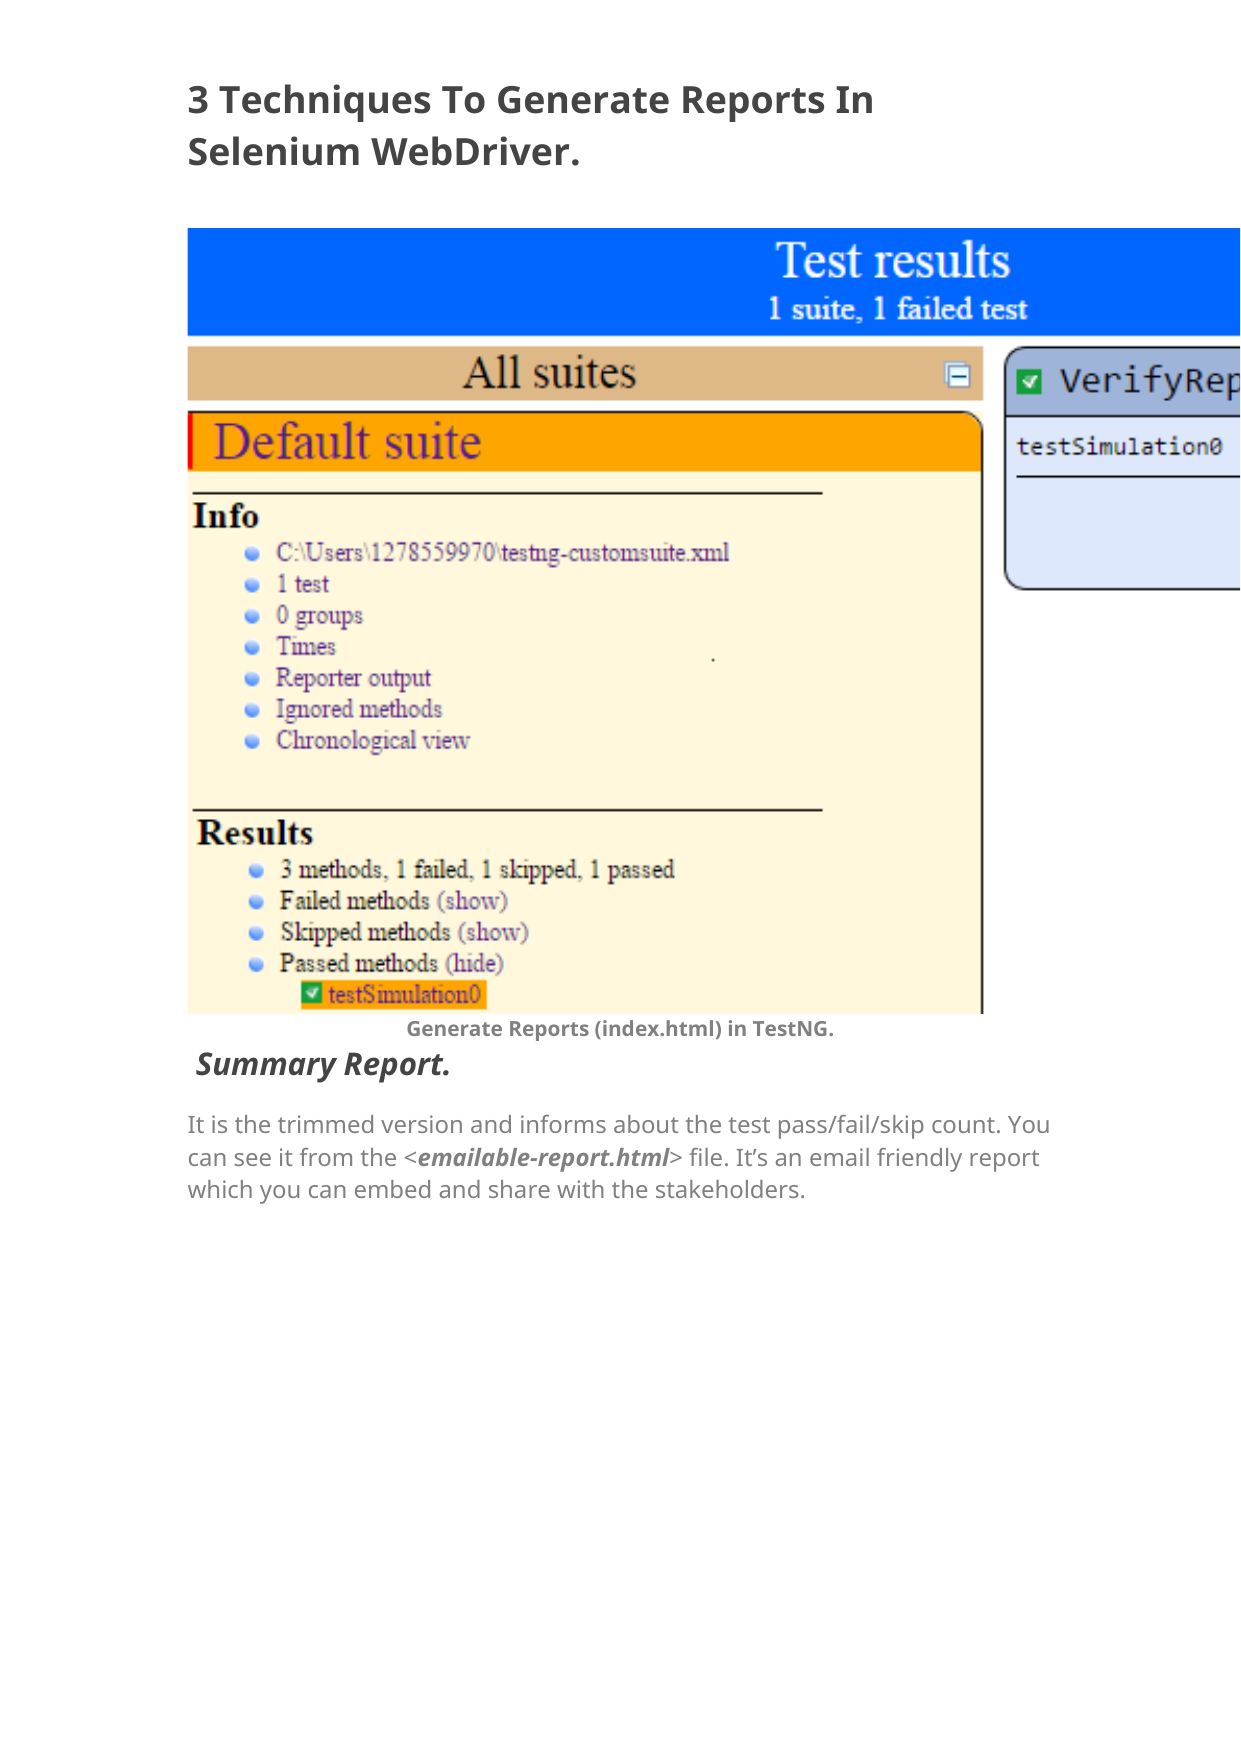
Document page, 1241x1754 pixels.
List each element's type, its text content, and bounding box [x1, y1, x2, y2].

subtitle Summary Report. [187, 1042, 1053, 1085]
picture [187, 228, 1241, 1014]
text Generate Reports (index.html) in TestNG. [187, 1014, 1053, 1042]
text It is the trimmed version and informs about the test pass/fail/skip count. You can see it from the <emailable-report.html> file. It’s an email friendly report which you can embed and share with the stakeholders. [187, 1108, 1053, 1206]
